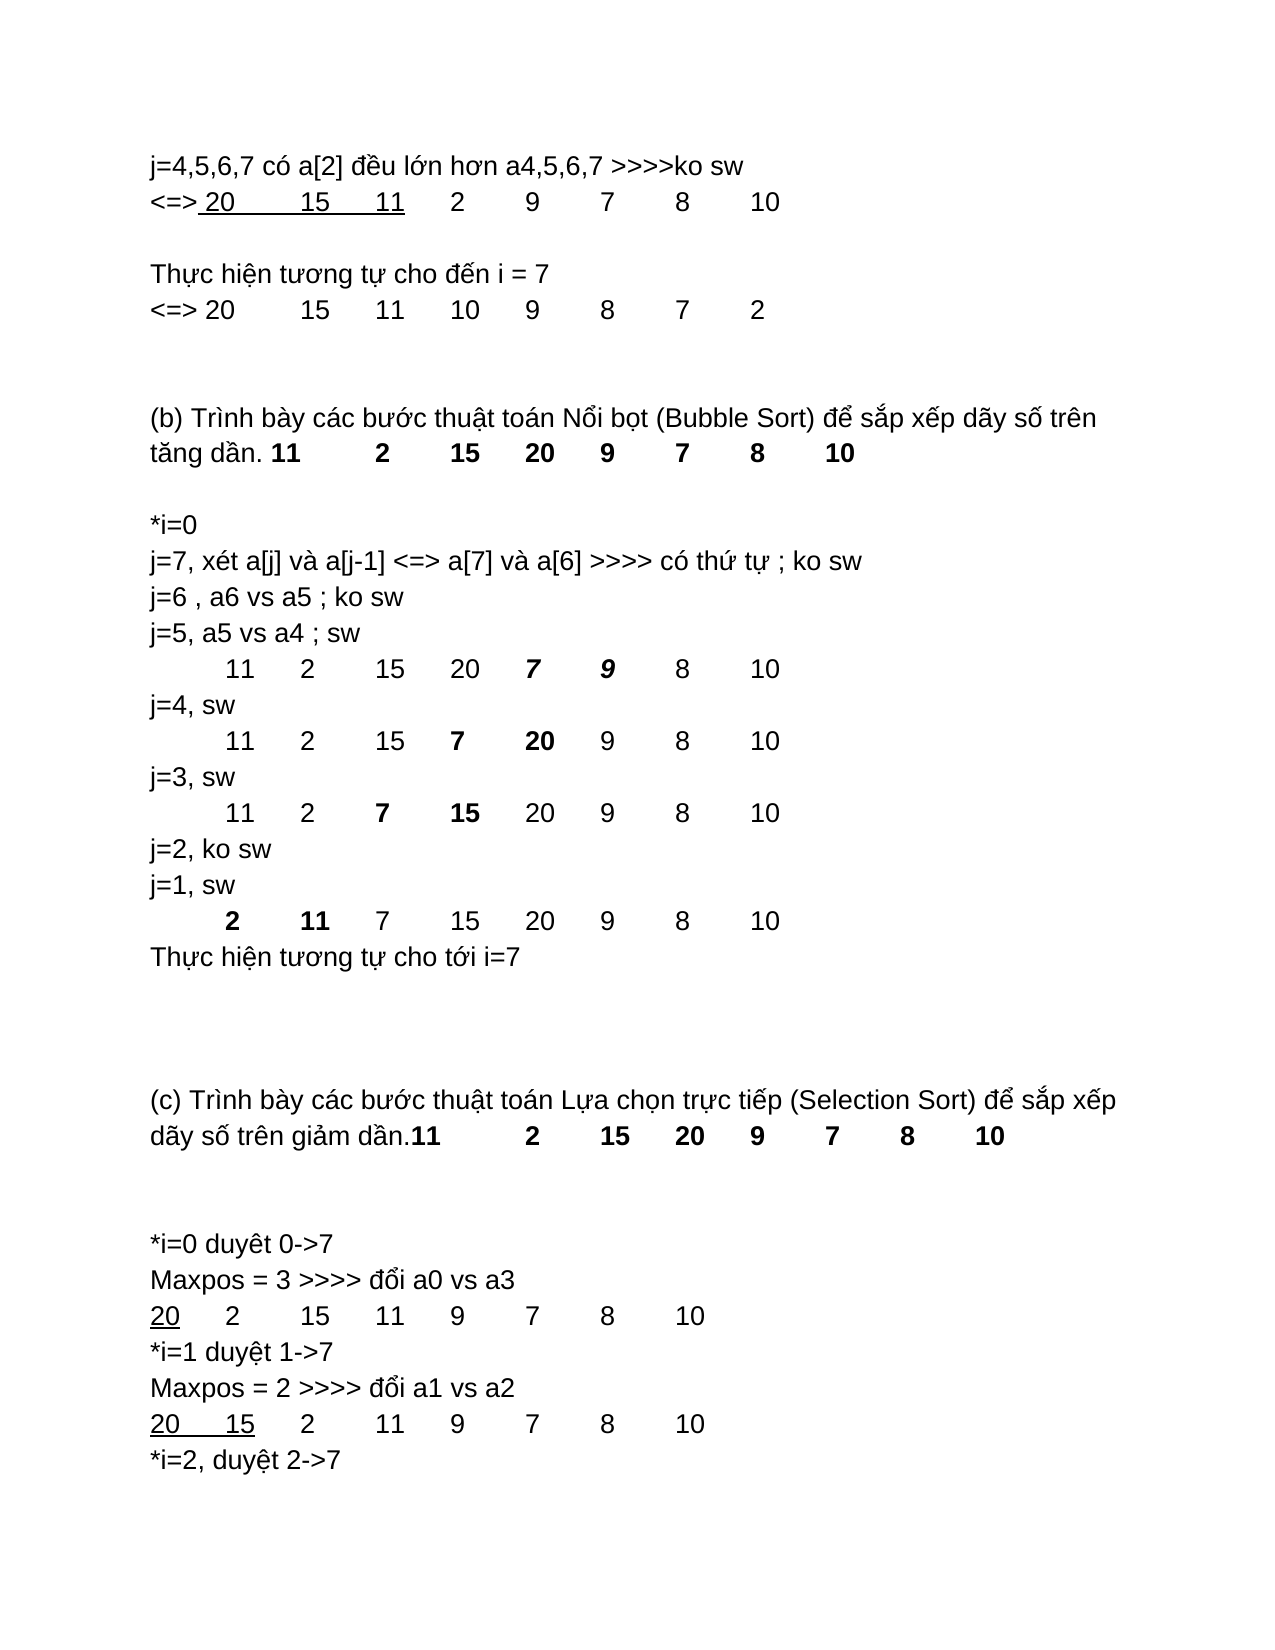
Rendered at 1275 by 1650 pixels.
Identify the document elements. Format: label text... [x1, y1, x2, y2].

text 11 2 15 20 7 9 8 10 [150, 653, 1125, 684]
text <=> 20 15 11 10 9 8 7 2 [150, 294, 1125, 325]
list j=2, ko sw [150, 833, 1125, 864]
text *i=0 [150, 509, 1125, 541]
text (b) Trình bày các bước thuật toán Nổi bọt (Bubble Sort) để sắp xếp dãy số trên tăng dần. 11 2 15 20 9 7 8 10 [150, 402, 1125, 469]
list 2 11 7 15 20 9 8 10 [225, 905, 1125, 936]
text j=5, a5 vs a4 ; sw [150, 617, 1125, 648]
list 11 2 7 15 20 9 8 10 [225, 797, 1125, 828]
list 2 15 7 20 9 8 10 [150, 725, 1125, 756]
text j=7, xét a[j] và a[j-1] <=> a[7] và a[6] >>>> có thứ tự ; ko sw [150, 545, 1125, 577]
text <=> 20 15 11 2 9 7 8 10 [150, 186, 1125, 217]
list j=1, sw [150, 869, 1125, 900]
text *i=0 duyêt 0->7 [150, 1228, 1125, 1259]
list Thực hiện tương tự cho tới i=7 [150, 941, 1125, 972]
text (c) Trình bày các bước thuật toán Lựa chọn trực tiếp (Selection Sort) để sắp xếp dãy số trên giảm dần.11 2 15 20 9 7 8 10 [150, 1084, 1125, 1152]
text Maxpos = 3 >>>> đổi a0 vs a3 [150, 1264, 1125, 1295]
text *i=2, duyệt 2->7 [150, 1444, 1125, 1475]
text 20 2 15 11 9 7 8 10 [150, 1300, 1125, 1331]
text j=4, sw [150, 689, 1125, 720]
text *i=1 duyệt 1->7 [150, 1336, 1125, 1367]
text 20 15 2 11 9 7 8 10 [150, 1408, 1125, 1439]
text j=6 , a6 vs a5 ; ko sw [150, 581, 1125, 612]
list j=3, sw [150, 761, 1125, 792]
text Thực hiện tương tự cho đến i = 7 [150, 258, 1125, 289]
list j=4,5,6,7 có a[2] đều lớn hơn a4,5,6,7 >>>>ko sw [150, 150, 1125, 181]
text Maxpos = 2 >>>> đổi a1 vs a2 [150, 1372, 1125, 1403]
